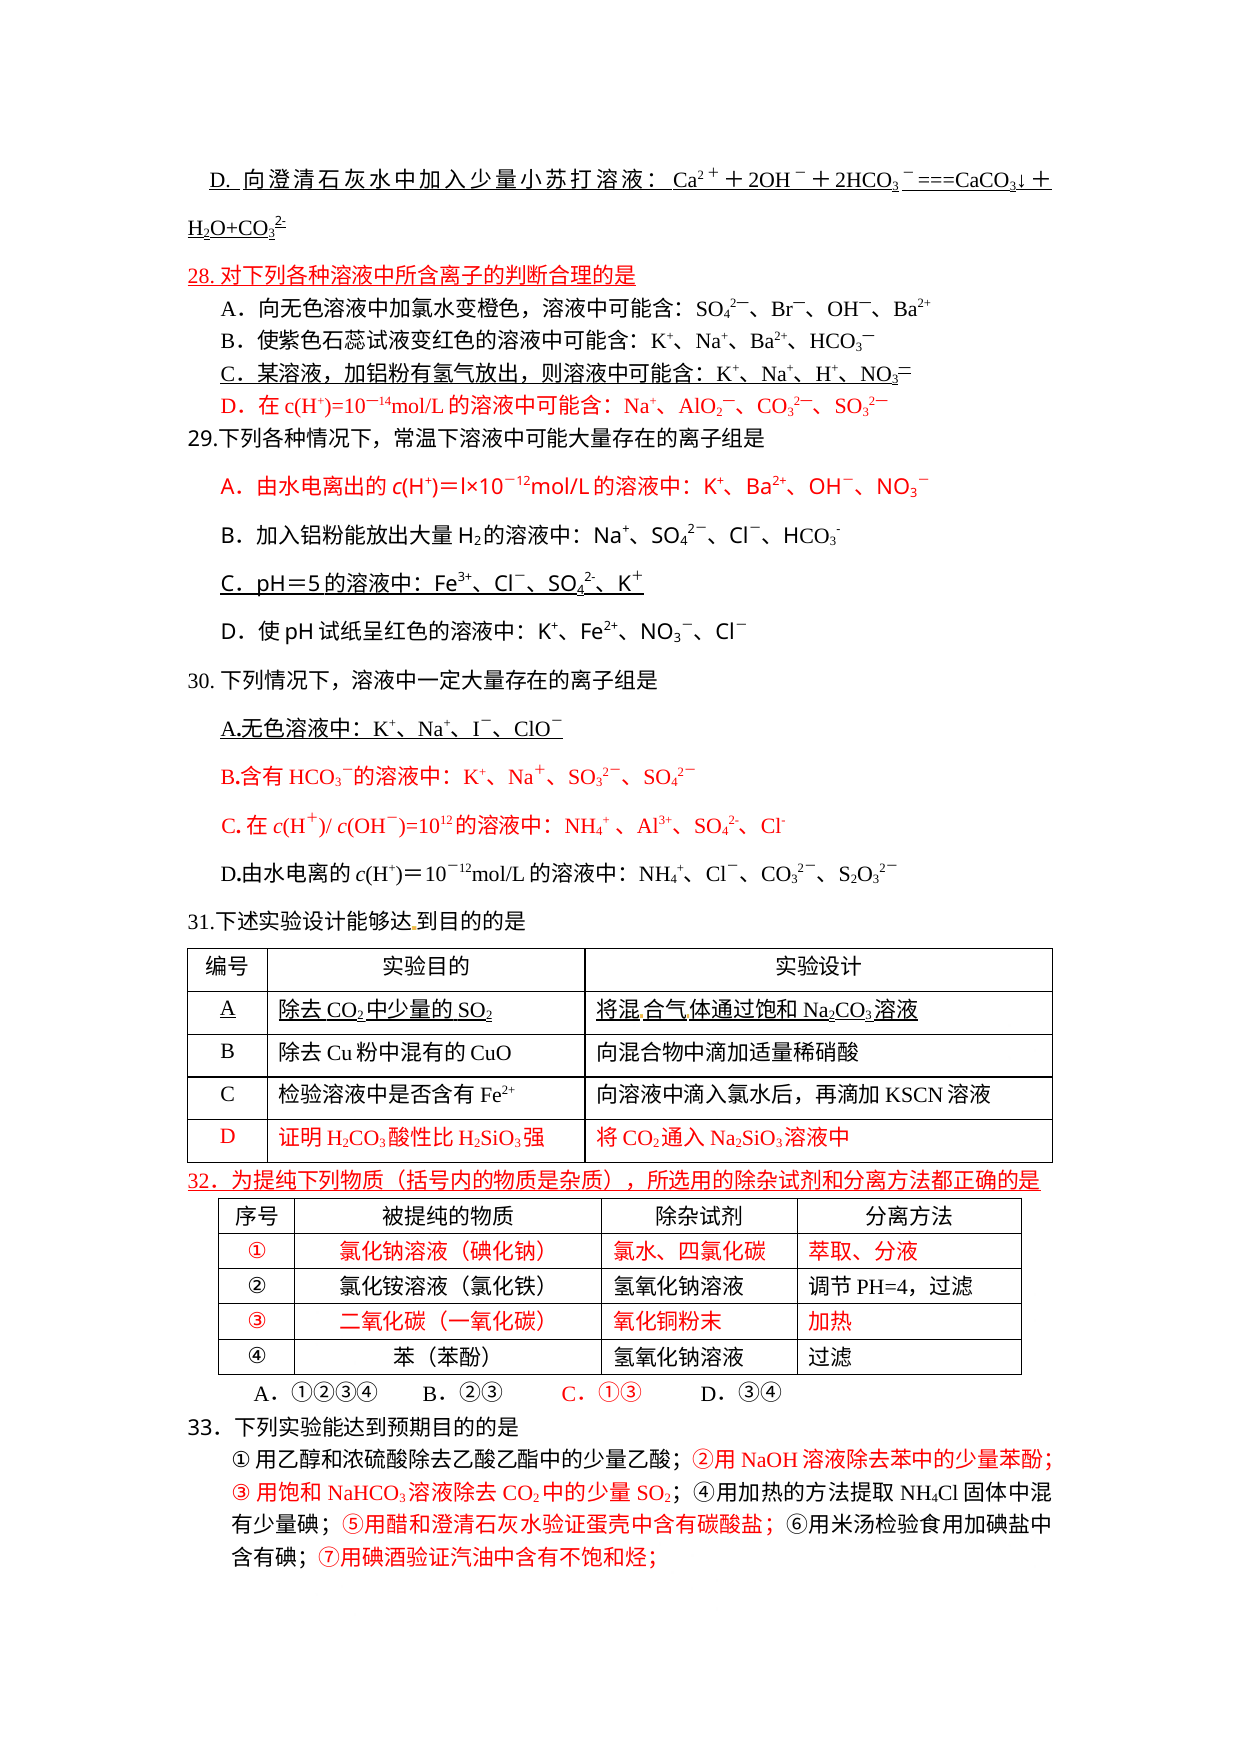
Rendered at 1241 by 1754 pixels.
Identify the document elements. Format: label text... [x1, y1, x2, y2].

text ③用饱和NaHCO3溶液除去CO2中的少量SO2；④用加热的方法提取NH4Cl固体中混有少量碘；⑤用醋和澄清石灰水验证蛋壳中含有碳酸盐；⑥用米汤检验食用加碘盐中含有碘；⑦用碘酒验证汽油中含有不饱和烃； [231, 1474, 1053, 1572]
table_cell 证明H2CO3酸性比H2SiO3强 [268, 1120, 584, 1162]
table_cell C [188, 1078, 267, 1119]
table_header 被提纯的物质 [295, 1199, 601, 1233]
text D．使pH试纸呈红色的溶液中：K+、Fe2+、NO3－、Cl－ [187, 614, 1053, 646]
text D．在c(H+)=10―14mol/L的溶液中可能含：Na+、AlO2―、CO32―、SO32― [187, 388, 1053, 421]
table_header 序号 [219, 1199, 294, 1233]
text A.无色溶液中：K+、Na+、I－、ClO－ [187, 711, 1053, 743]
table_cell 氯水、四氯化碳 [602, 1234, 797, 1268]
table_cell ② [219, 1269, 294, 1303]
table_cell 除去Cu粉中混有的CuO [268, 1035, 584, 1076]
text 30. 下列情况下，溶液中一定大量存在的离子组是 [187, 662, 1053, 695]
table_cell 氯化钠溶液（碘化钠） [295, 1234, 601, 1268]
text A．由水电离出的c(H+)＝l×10－12mol/L的溶液中：K+、Ba2+、OH－、NO3－ [187, 469, 1053, 501]
text ①用乙醇和浓硫酸除去乙酸乙酯中的少量乙酸；②用NaOH溶液除去苯中的少量苯酚； [187, 1442, 1053, 1474]
text 28. 对下列各种溶液中所含离子的判断合理的是 [187, 258, 1053, 291]
table_cell 氢氧化钠溶液 [602, 1269, 797, 1303]
table_header 实验设计 [586, 949, 1052, 991]
table_cell ① [219, 1234, 294, 1268]
text C．pH＝5的溶液中：Fe3+、Cl－、SO42-、K＋ [187, 566, 1053, 598]
text B.含有HCO3－的溶液中：K+、Na＋、SO32－、SO42－ [187, 759, 1053, 791]
table_cell A [188, 992, 267, 1034]
text D.由水电离的c(H+)＝10－12mol/L的溶液中：NH4+、Cl－、CO32－、S2O32－ [187, 856, 1053, 888]
table_header 实验目的 [268, 949, 584, 991]
table_cell 向溶液中滴入氯水后，再滴加KSCN溶液 [586, 1078, 1052, 1119]
text D. 向澄清石灰水中加入少量小苏打溶液：Ca2＋＋2OH－＋2HCO3－===CaCO3↓＋H2O+CO32- [187, 162, 1053, 243]
table_cell 氯化铵溶液（氯化铁） [295, 1269, 601, 1303]
table_cell 加热 [798, 1304, 1021, 1338]
table_cell 苯（苯酚） [295, 1340, 601, 1374]
text 29.下列各种情况下，常温下溶液中可能大量存在的离子组是 [187, 421, 1053, 453]
table_cell D [188, 1120, 267, 1162]
text 33．下列实验能达到预期目的的是 [187, 1409, 1053, 1442]
text B．使紫色石蕊试液变红色的溶液中可能含：K+、Na+、Ba2+、HCO3― [187, 323, 1053, 356]
table_cell ④ [219, 1340, 294, 1374]
text A．①②③④ B．②③ C．①③ D．③④ [188, 1375, 1053, 1406]
table_cell 将CO2通入Na2SiO3溶液中 [586, 1120, 1052, 1162]
table_cell 萃取、分液 [798, 1234, 1021, 1268]
table_cell 氧化铜粉末 [602, 1304, 797, 1338]
text C. 在c(H＋)/ c(OH－)=1012的溶液中：NH4+ 、Al3+、SO42-、Cl- [221, 807, 1053, 840]
text B．加入铝粉能放出大量H2的溶液中：Na+、SO42－、Cl－、HCO3- [187, 517, 1053, 550]
table_cell 除去CO2中少量的SO2 [268, 992, 584, 1034]
table_header 除杂试剂 [602, 1199, 797, 1233]
table_cell 检验溶液中是否含有Fe2+ [268, 1078, 584, 1119]
text C．某溶液，加铝粉有氢气放出，则溶液中可能含：K+、Na+、H+、NO3― [187, 356, 1053, 388]
table_cell B [188, 1035, 267, 1076]
table_header 编号 [188, 949, 267, 991]
table_cell ③ [219, 1304, 294, 1338]
table_cell 向混合物中滴加适量稀硝酸 [586, 1035, 1052, 1076]
text A．向无色溶液中加氯水变橙色，溶液中可能含：SO42―、Br―、OH―、Ba2+ [187, 291, 1053, 323]
table_cell 过滤 [798, 1340, 1021, 1374]
table_cell 氢氧化钠溶液 [602, 1340, 797, 1374]
table_cell 将混合气体通过饱和Na2CO3溶液 [586, 992, 1052, 1034]
table_cell 二氧化碳（一氧化碳） [295, 1304, 601, 1338]
table_header 分离方法 [798, 1199, 1021, 1233]
table_cell 调节PH=4，过滤 [798, 1269, 1021, 1303]
text 31.下述实验设计能够达到目的的是 [187, 904, 1053, 936]
text 32．为提纯下列物质（括号内的物质是杂质），所选用的除杂试剂和分离方法都正确的是 [187, 1163, 1053, 1194]
